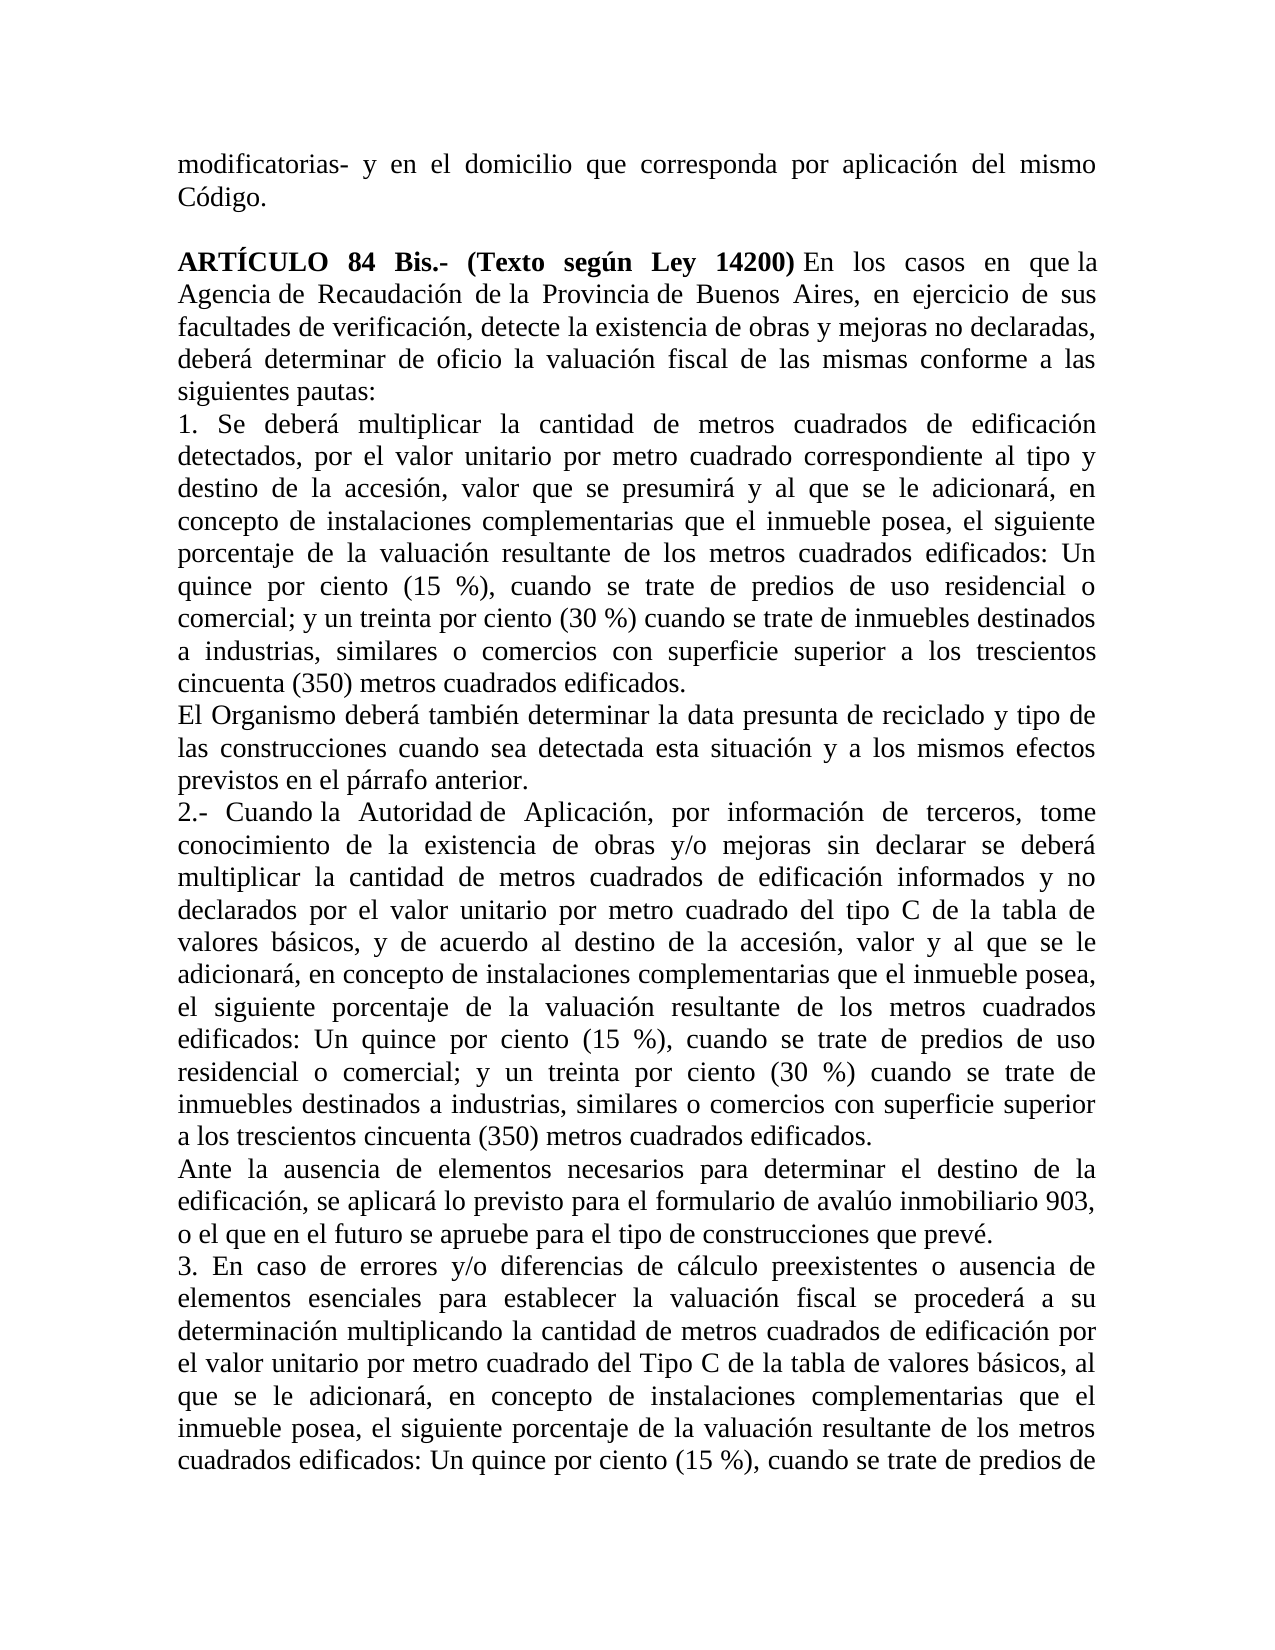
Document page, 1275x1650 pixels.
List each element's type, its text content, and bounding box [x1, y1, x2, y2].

text ARTÍCULO 84 Bis.- (Texto según Ley 14200) En los casos en que la Agencia de Recaudación de la Provincia de Buenos Aires, en ejercicio de sus facultades de verificación, detecte la existencia de obras y mejoras no declaradas, deberá determinar de oficio la valuación fiscal de las mismas conforme a las siguientes pautas: [177, 245, 1098, 407]
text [177, 1249, 1098, 1476]
text 2.- Cuando la Autoridad de Aplicación, por información de terceros, tome conocimiento de la existencia de obras y/o mejoras sin declarar se deberá multiplicar la cantidad de metros cuadrados de edificación informados y no declarados por el valor unitario por metro cuadrado del tipo C de la tabla de valores básicos, y de acuerdo al destino de la accesión, valor y al que se le adicionará, en concepto de instalaciones complementarias que el inmueble posea, el siguiente porcentaje de la valuación resultante de los metros cuadrados edificados: Un quince por ciento (15 %), cuando se trate de predios de uso residencial o comercial; y un treinta por ciento (30 %) cuando se trate de inmuebles destinados a industrias, similares o comercios con superficie superior a los trescientos cincuenta (350) metros cuadrados edificados. [177, 796, 1098, 1152]
text Ante la ausencia de elementos necesarios para determinar el destino de la edificación, se aplicará lo previsto para el formulario de avalúo inmobiliario 903, o el que en el futuro se apruebe para el tipo de construcciones que prevé. [177, 1152, 1098, 1249]
text El Organismo deberá también determinar la data presunta de reciclado y tipo de las construcciones cuando sea detectada esta situación y a los mismos efectos previstos en el párrafo anterior. [177, 698, 1098, 796]
text 1. Se deberá multiplicar la cantidad de metros cuadrados de edificación detectados, por el valor unitario por metro cuadrado correspondiente al tipo y destino de la accesión, valor que se presumirá y al que se le adicionará, en concepto de instalaciones complementarias que el inmueble posea, el siguiente porcentaje de la valuación resultante de los metros cuadrados edificados: Un quince por ciento (15 %), cuando se trate de predios de uso residencial o comercial; y un treinta por ciento (30 %) cuando se trate de inmuebles destinados a industrias, similares o comercios con superficie superior a los trescientos cincuenta (350) metros cuadrados edificados. [177, 407, 1098, 698]
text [177, 148, 1098, 212]
